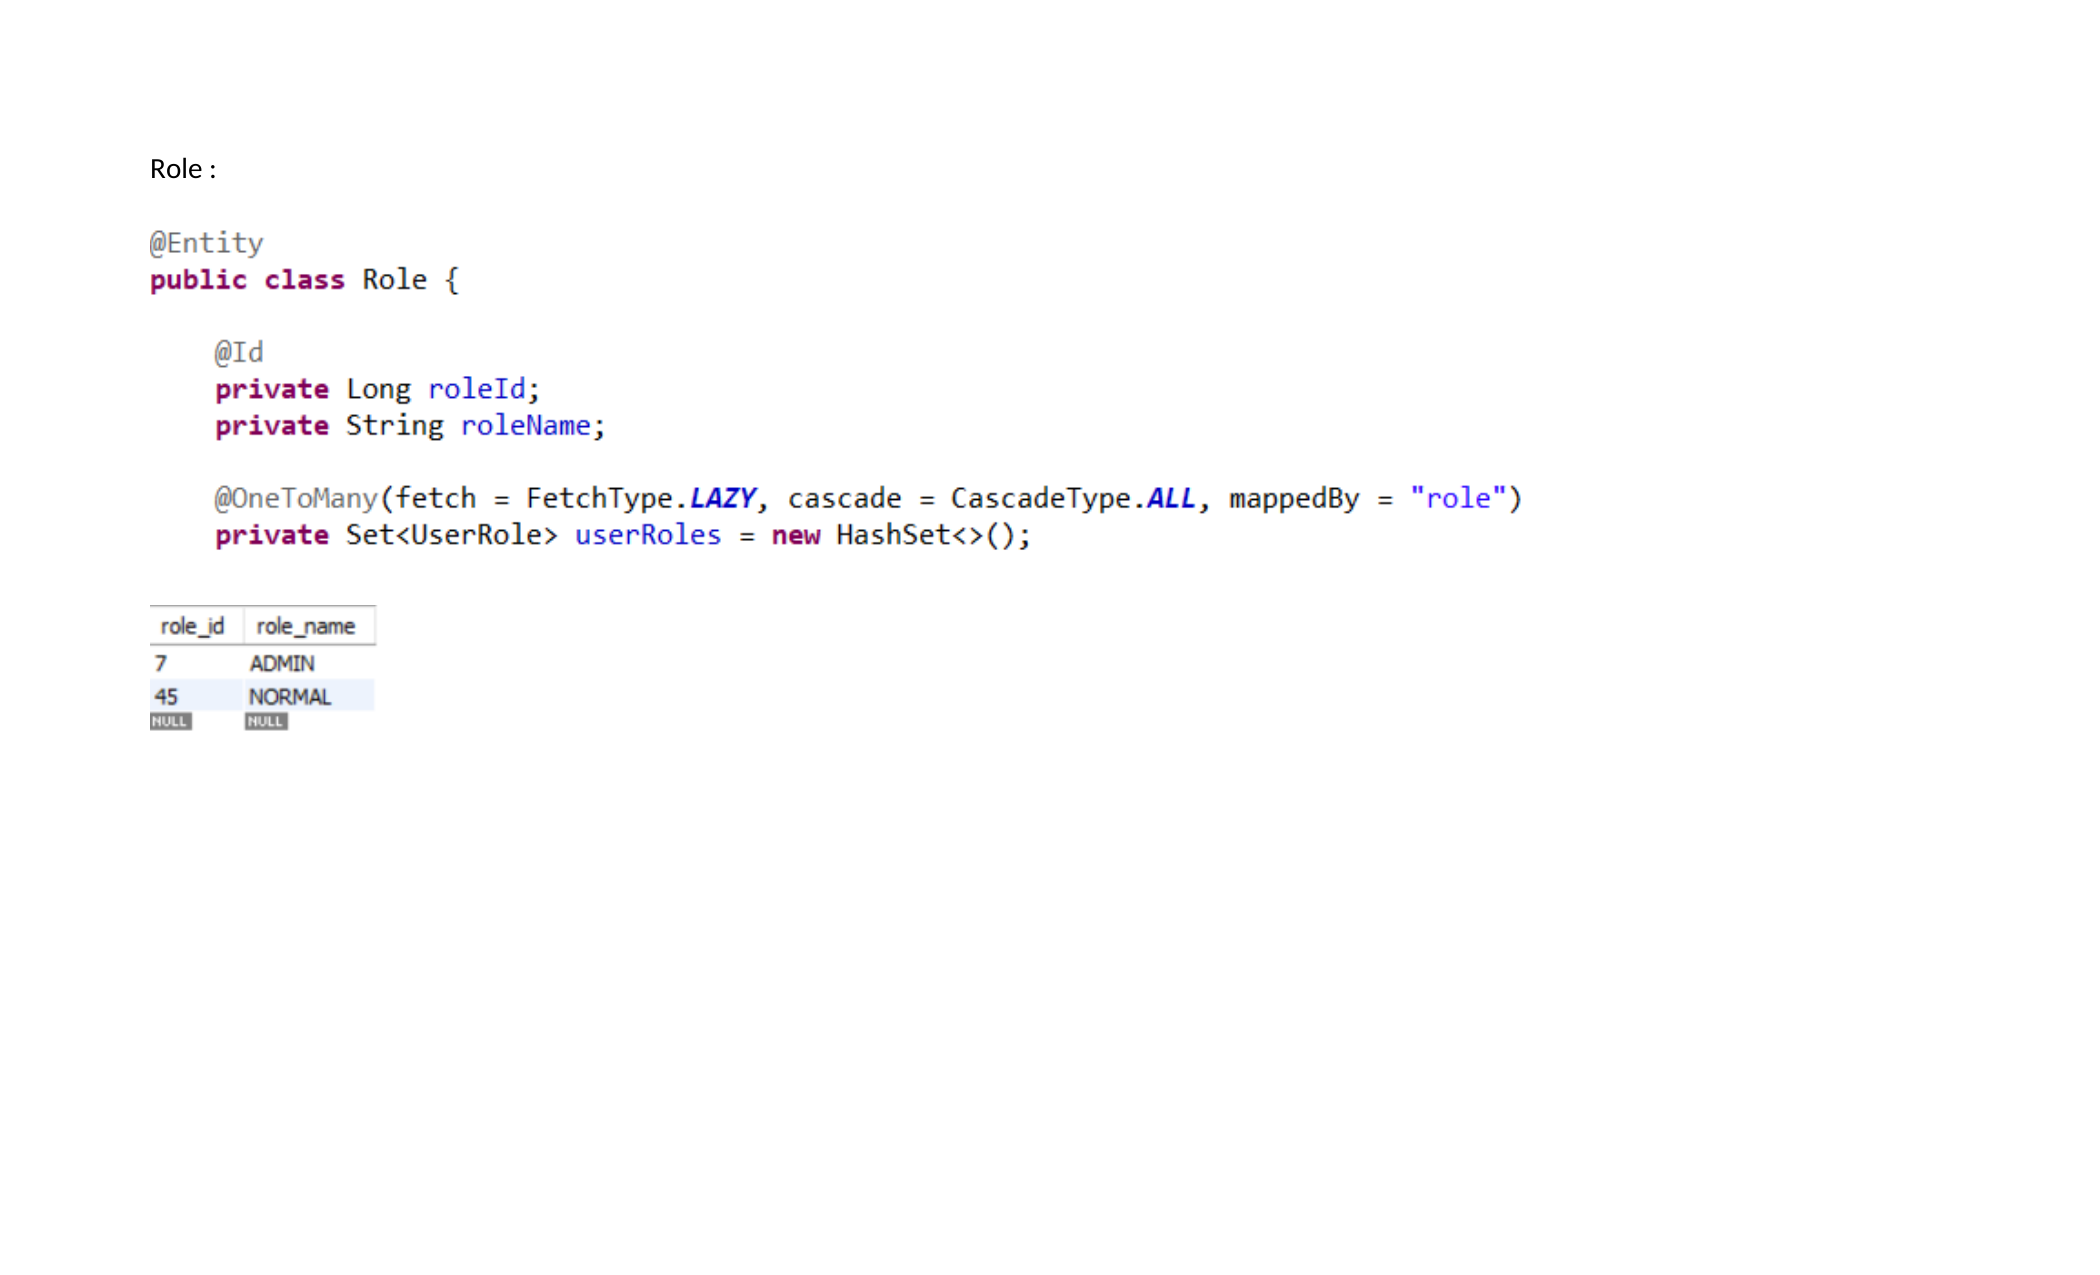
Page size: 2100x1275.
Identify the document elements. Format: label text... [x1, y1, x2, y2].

text Role : [150, 150, 1950, 186]
picture [150, 605, 382, 737]
picture [150, 211, 1528, 581]
